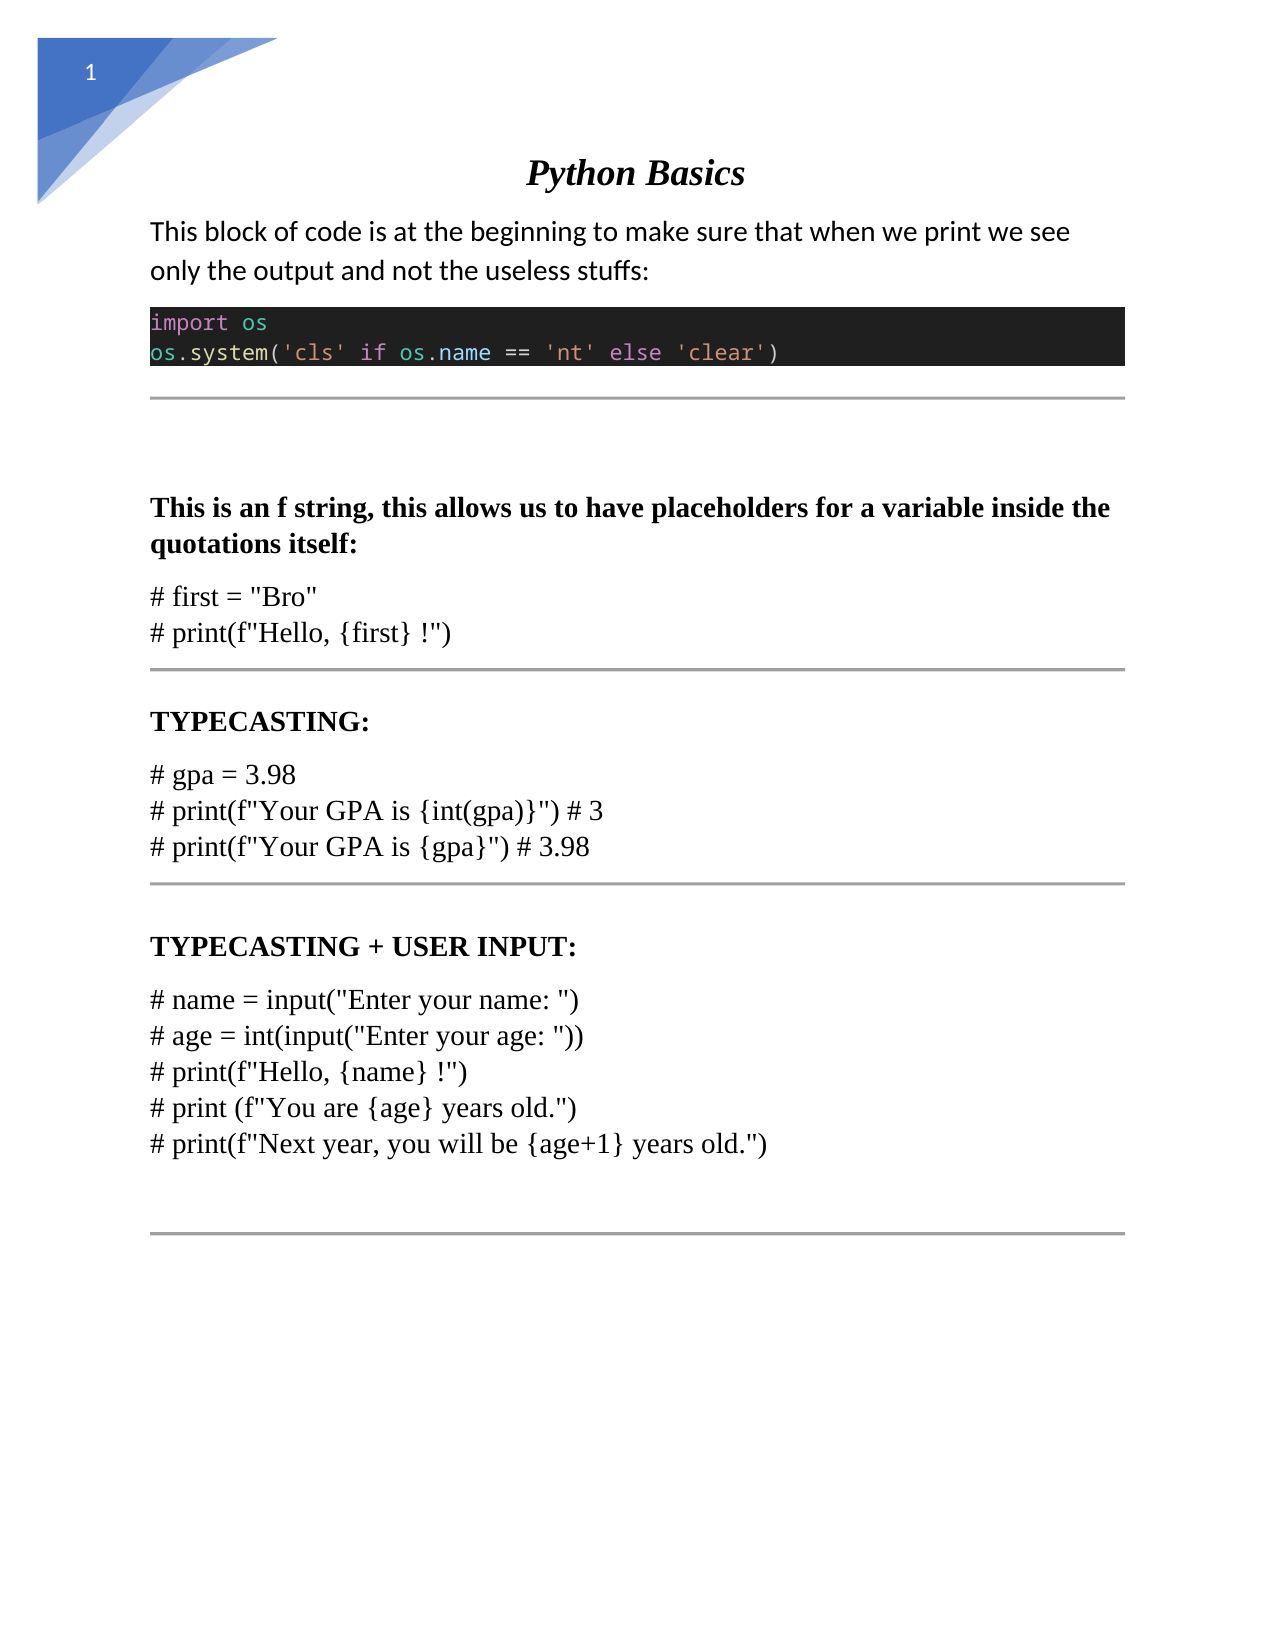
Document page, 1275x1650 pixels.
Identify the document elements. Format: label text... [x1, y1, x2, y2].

text # gpa = 3.98 # print(f"Your GPA is {int(gpa)}") # 3 # print(f"Your GPA is {gpa}") # 3.98 [150, 757, 1125, 863]
text # first = "Bro" # print(f"Hello, {first} !") [150, 579, 1125, 649]
text # name = input("Enter your name: ") # age = int(input("Enter your age: ")) # print(f"Hello, {name} !") # print (f"You are {age} years old.") # print(f"Next year, you will be {age+1} years old.") [150, 982, 1125, 1160]
text TYPECASTING + USER INPUT: [150, 929, 1125, 963]
picture [37, 37, 279, 206]
text os.system('cls' if os.name == 'nt' else 'clear') [150, 337, 1125, 366]
text import os [150, 307, 1125, 337]
text This block of code is at the beginning to make sure that when we print we see only the output and not the useless stuffs: [150, 213, 1125, 287]
text This is an f string, this allows us to have placeholders for a variable inside the quotations itself: [150, 490, 1125, 560]
text Python Basics [150, 150, 1125, 193]
text TYPECASTING: [150, 672, 1125, 738]
